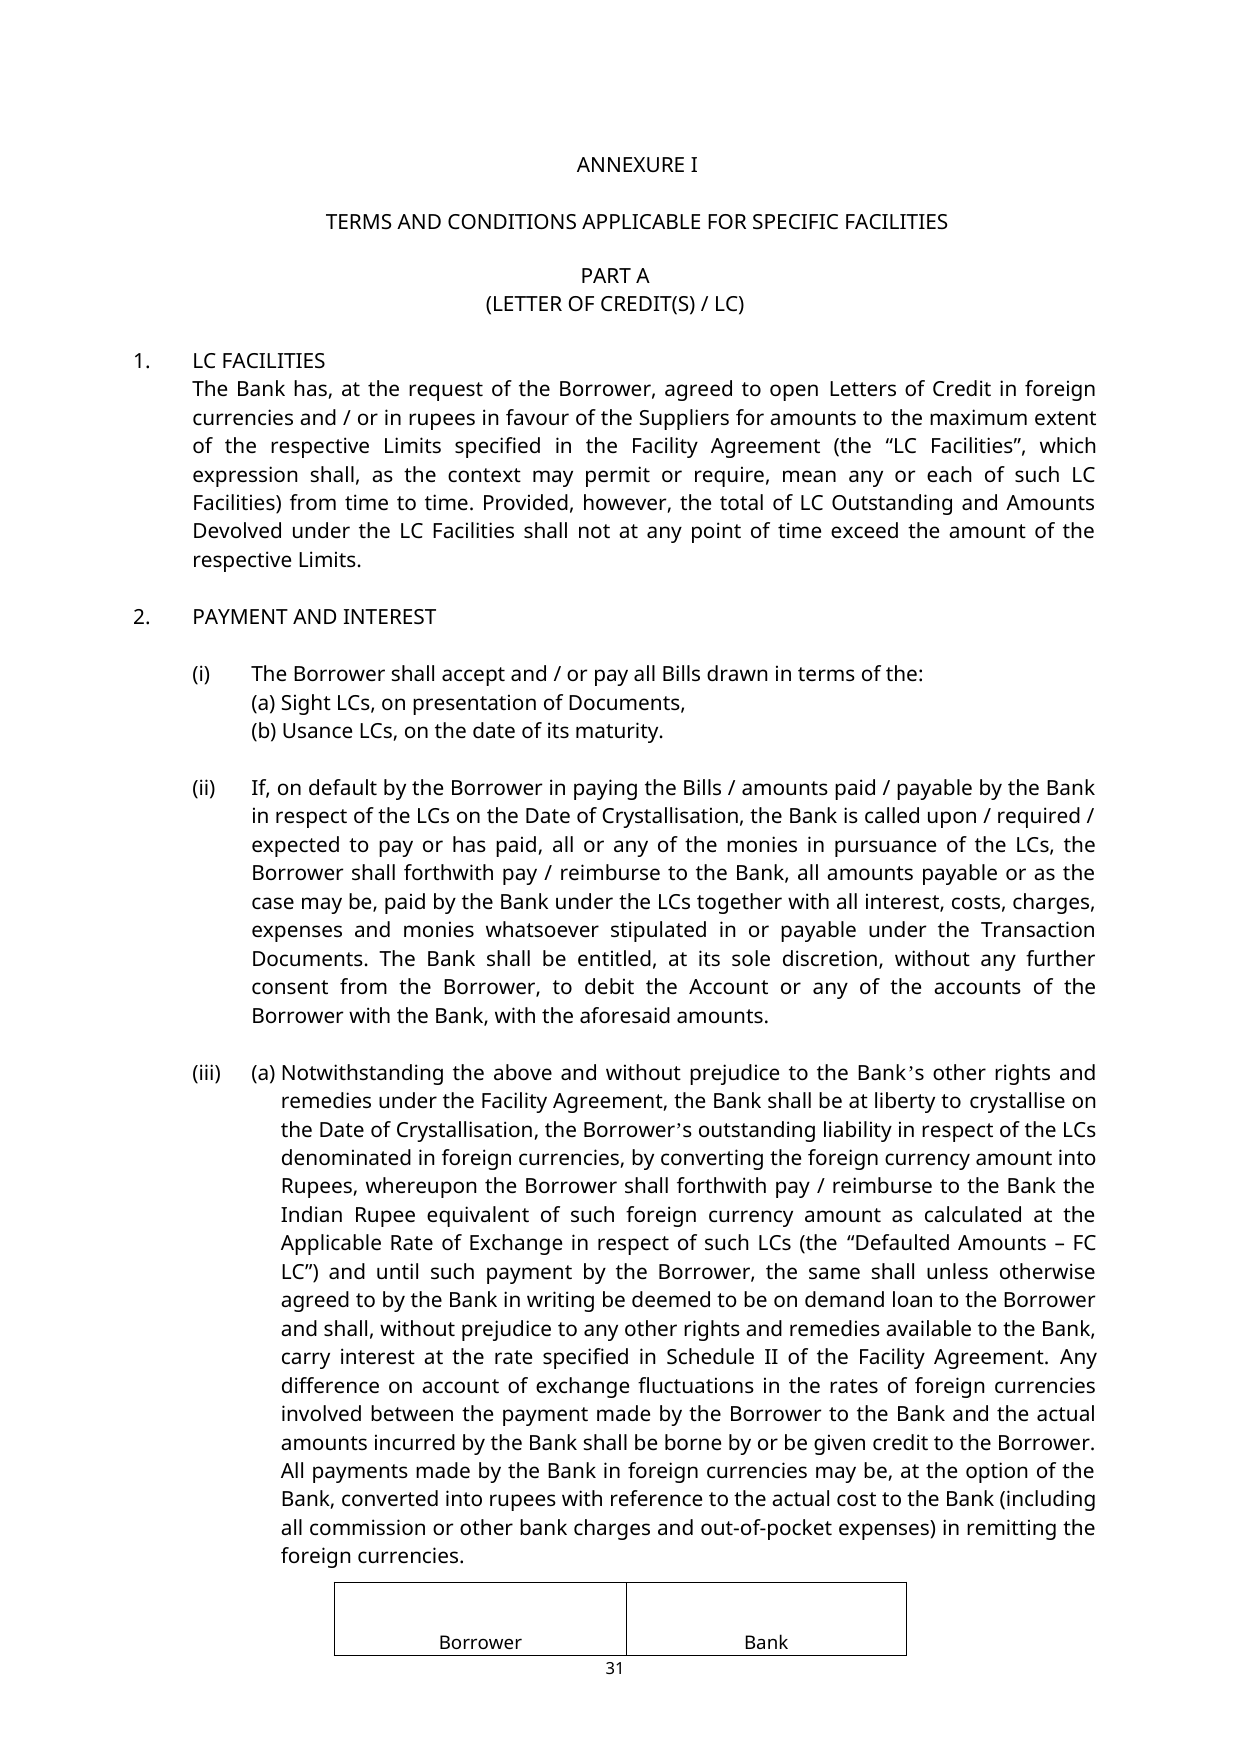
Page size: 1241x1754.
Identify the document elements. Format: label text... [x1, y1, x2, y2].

text 2. PAYMENT AND INTEREST [133, 602, 1097, 631]
text (b) Usance LCs, on the date of its maturity. [251, 716, 1097, 745]
text (ii) If, on default by the Borrower in paying the Bills / amounts paid / payable by the Bank in respect of the LCs on the Date of Crystallisation, the Bank is called upon / required / expected to pay or has paid, all or any of the monies in pursuance of the LCs, the Borrower shall forthwith pay / reimburse to the Bank, all amounts payable or as the case may be, paid by the Bank under the LCs together with all interest, costs, charges, expenses and monies whatsoever stipulated in or payable under the Transaction Documents. The Bank shall be entitled, at its sole discretion, without any further consent from the Borrower, to debit the Account or any of the accounts of the Borrower with the Bank, with the aforesaid amounts. [192, 773, 1097, 1029]
text (iii) (a) Notwithstanding the above and without prejudice to the Bank’s other rights and remedies under the Facility Agreement, the Bank shall be at liberty to crystallise on the Date of Crystallisation, the Borrower’s outstanding liability in respect of the LCs denominated in foreign currencies, by converting the foreign currency amount into Rupees, whereupon the Borrower shall forthwith pay / reimburse to the Bank the Indian Rupee equivalent of such foreign currency amount as calculated at the Applicable Rate of Exchange in respect of such LCs (the “Defaulted Amounts – FC LC”) and until such payment by the Borrower, the same shall unless otherwise agreed to by the Bank in writing be deemed to be on demand loan to the Borrower and shall, without prejudice to any other rights and remedies available to the Bank, carry interest at the rate specified in Schedule II of the Facility Agreement. Any difference on account of exchange fluctuations in the rates of foreign currencies involved between the payment made by the Borrower to the Bank and the actual amounts incurred by the Bank shall be borne by or be given credit to the Borrower. All payments made by the Bank in foreign currencies may be, at the option of the Bank, converted into rupees with reference to the actual cost to the Bank (including all commission or other bank charges and out-of-pocket expenses) in remitting the foreign currencies. [192, 1058, 1097, 1570]
text TERMS AND CONDITIONS APPLICABLE FOR SPECIFIC FACILITIES [177, 207, 1097, 235]
text PART A [133, 261, 1097, 289]
text ANNEXURE I [177, 150, 1097, 178]
text 1. LC FACILITIES [133, 346, 1097, 374]
text (LETTER OF CREDIT(S) / LC) [133, 289, 1097, 318]
text The Bank has, at the request of the Borrower, agreed to open Letters of Credit in foreign currencies and / or in rupees in favour of the Suppliers for amounts to the maximum extent of the respective Limits specified in the Facility Agreement (the “LC Facilities”, which expression shall, as the context may permit or require, mean any or each of such LC Facilities) from time to time. Provided, however, the total of LC Outstanding and Amounts Devolved under the LC Facilities shall not at any point of time exceed the amount of the respective Limits. [192, 374, 1097, 573]
text (a) Sight LCs, on presentation of Documents, [251, 688, 1097, 716]
text (i) The Borrower shall accept and / or pay all Bills drawn in terms of the: [192, 659, 1097, 688]
